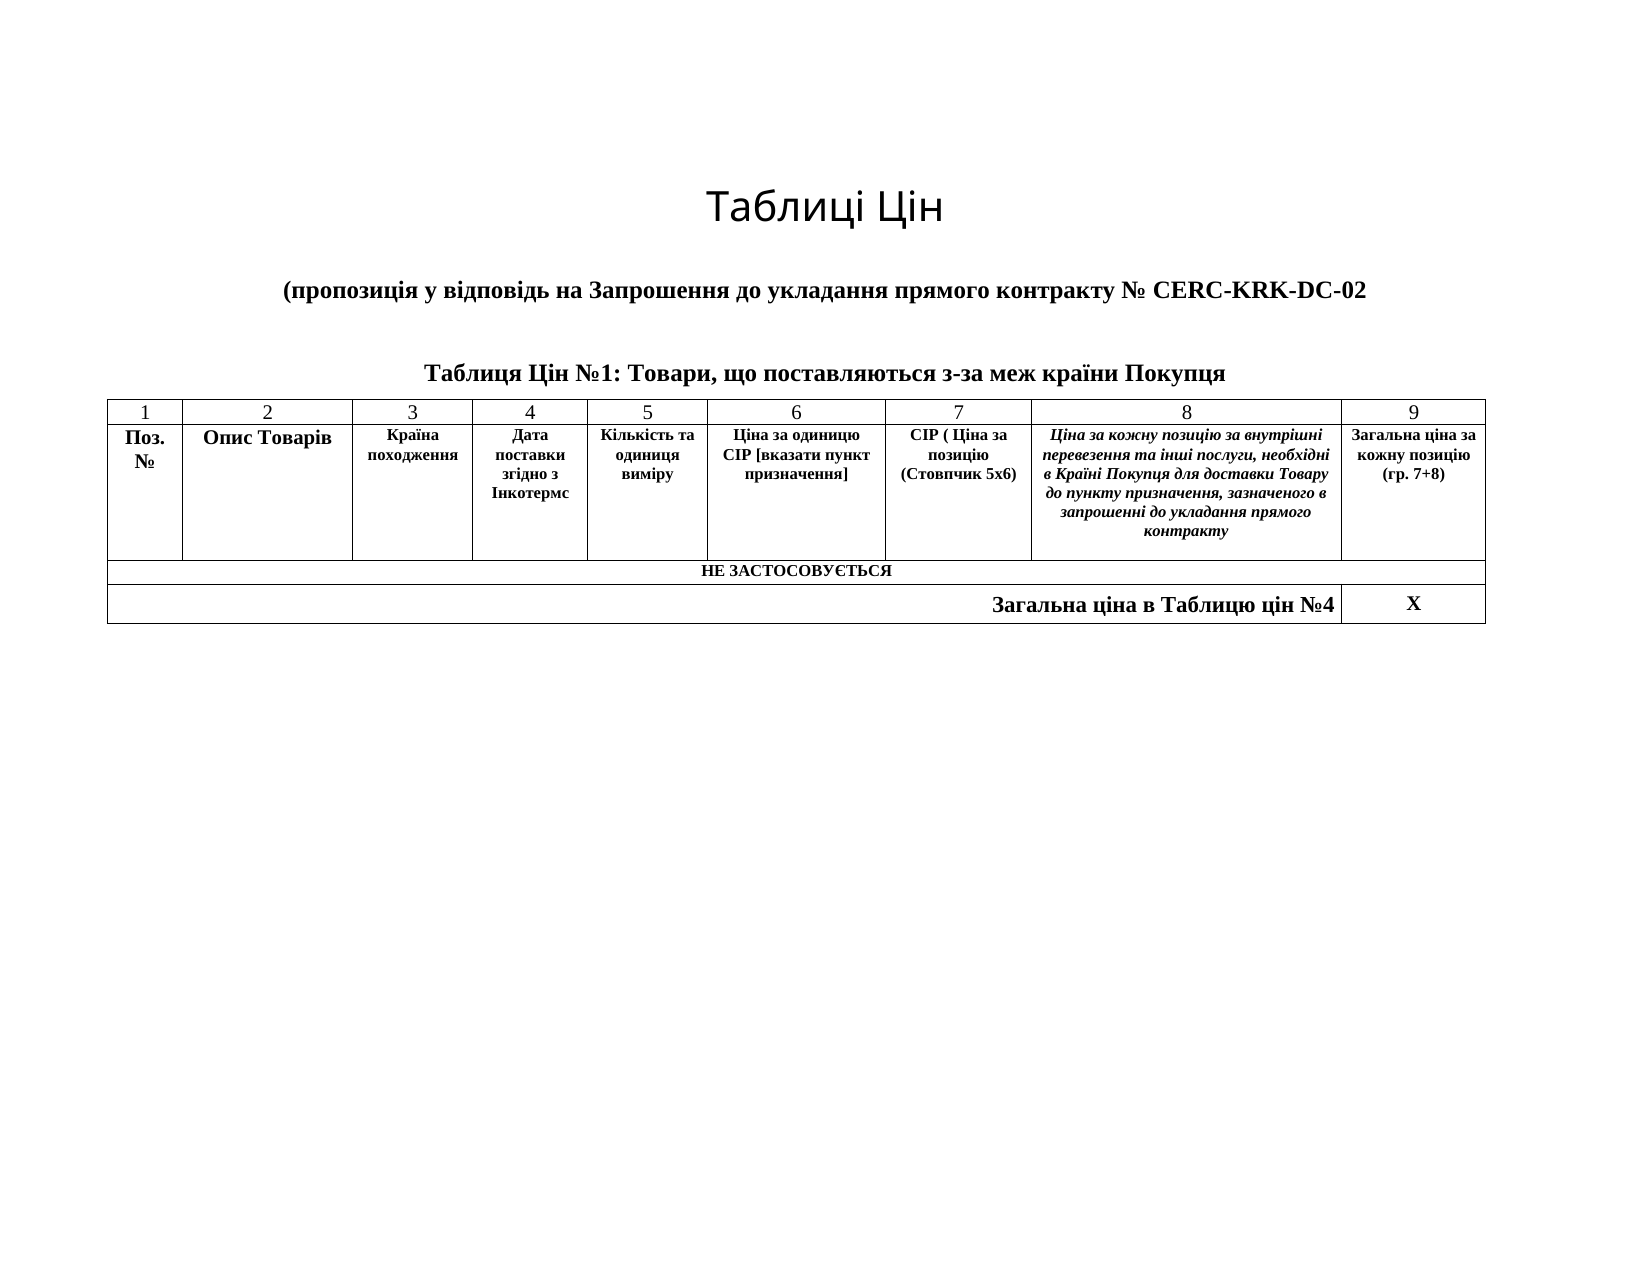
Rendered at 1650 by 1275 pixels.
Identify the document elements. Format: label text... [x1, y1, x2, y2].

table_header 1 [108, 400, 182, 424]
text Таблиці Цін [118, 177, 1532, 234]
text (пропозиція у відповідь на Запрошення до укладання прямого контракту № CERC-KRK-DC-02 [118, 275, 1532, 304]
table_cell Поз. № [108, 425, 182, 560]
table_cell Загальна ціна в Таблицю цін №4 [108, 585, 1341, 623]
table_cell Опис Товарів [183, 425, 352, 560]
table_cell Кількість та одиниця виміру [588, 425, 707, 560]
table_header 9 [1342, 400, 1485, 424]
table_cell CIP ( Ціна за позицію (Стовпчик 5х6) [886, 425, 1031, 560]
table_cell Країна походження [353, 425, 472, 560]
table_cell Ціна за одиницю CIP [вказати пункт призначення] [708, 425, 885, 560]
table_cell НЕ ЗАСТОСОВУЄТЬСЯ [108, 561, 1485, 583]
text Таблиця Цін №1: Товари, що поставляються з-за меж країни Покупця [118, 358, 1532, 386]
table_header 5 [588, 400, 707, 424]
table_header 3 [353, 400, 472, 424]
table_header 7 [886, 400, 1031, 424]
table_cell Загальна ціна за кожну позицію (гр. 7+8) [1342, 425, 1485, 560]
table_cell Ціна за кожну позицію за внутрішні перевезення та інші послуги, необхідні в Країні Покупця для доставки Товару до пункту призначення, зазначеного в запрошенні до укладання прямого контракту [1032, 425, 1341, 560]
table_header 6 [708, 400, 885, 424]
table_header 4 [473, 400, 587, 424]
table_cell Дата поставки згідно з Інкотермс [473, 425, 587, 560]
table_cell X [1342, 585, 1485, 623]
table_header 2 [183, 400, 352, 424]
table_header 8 [1032, 400, 1341, 424]
